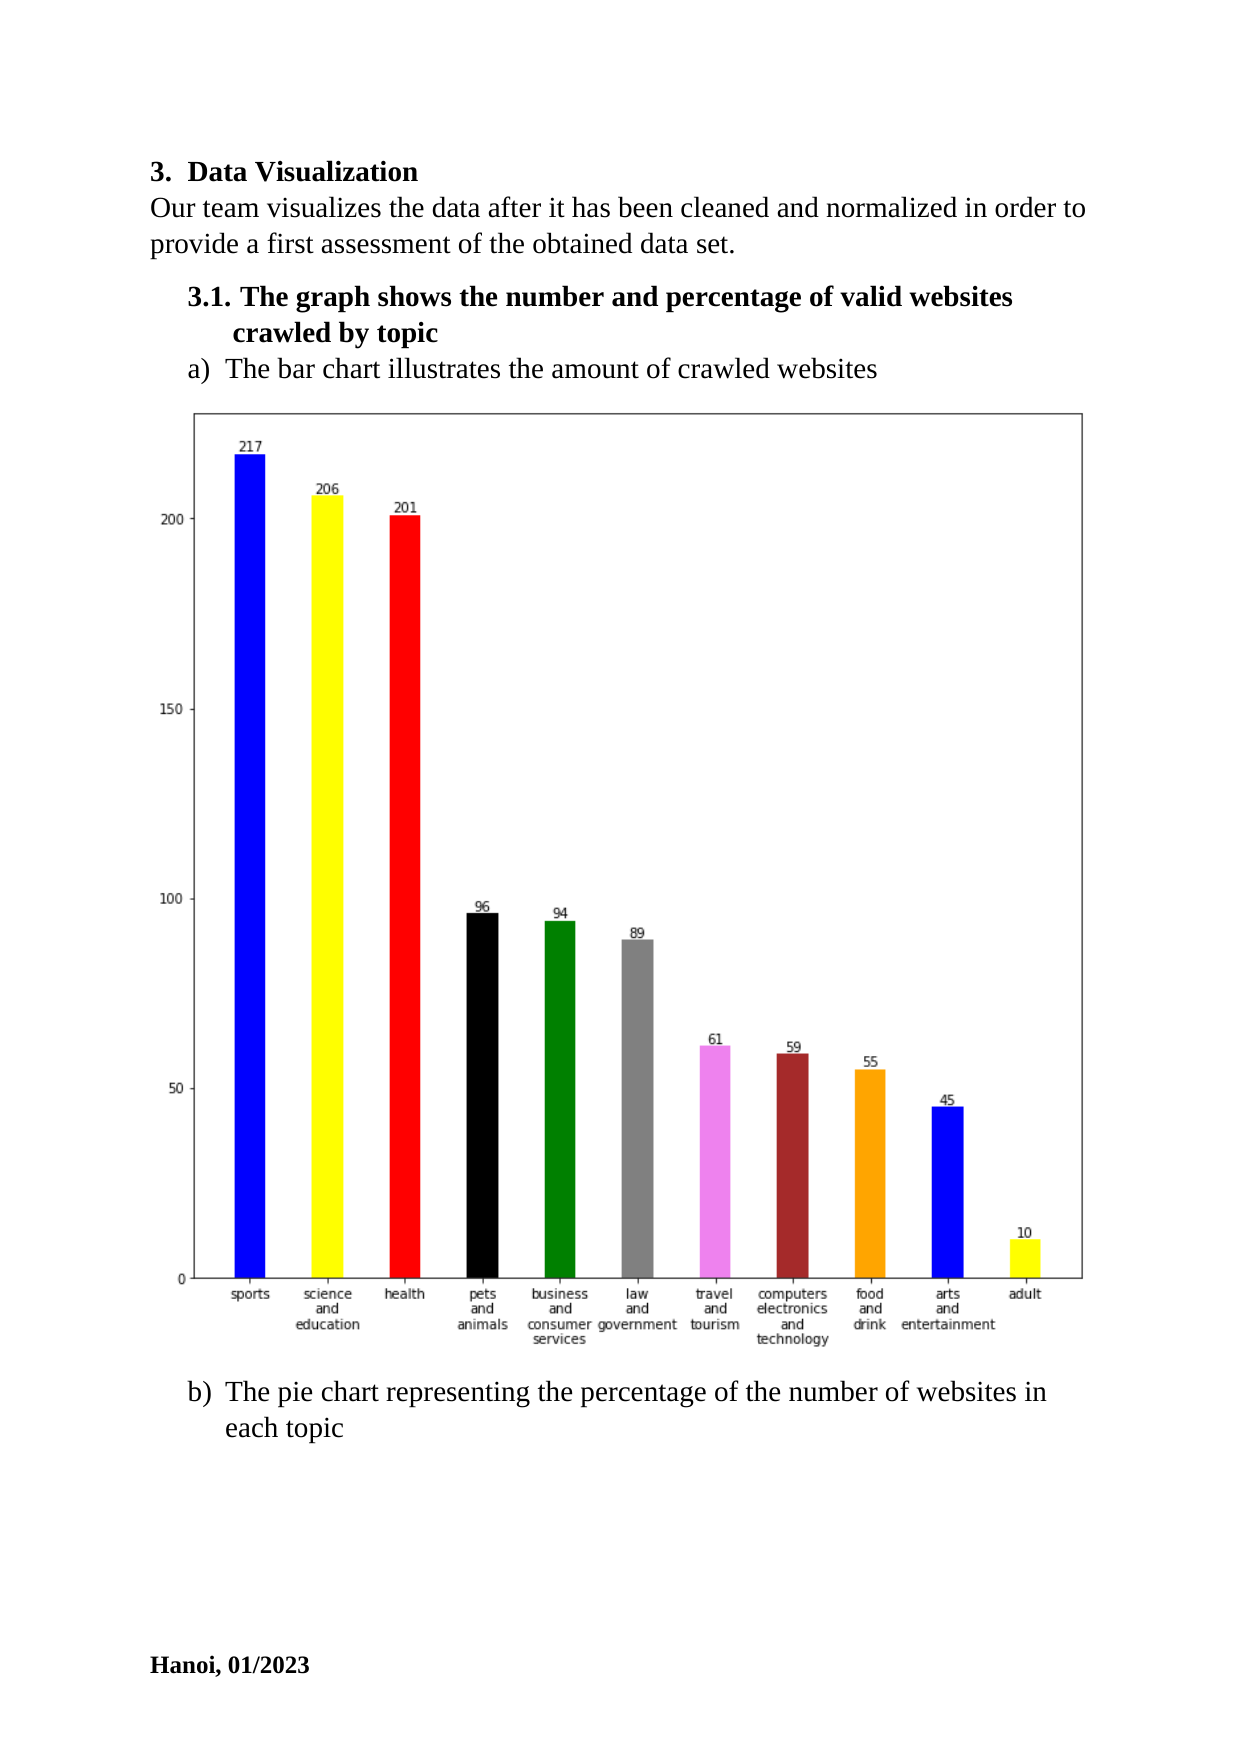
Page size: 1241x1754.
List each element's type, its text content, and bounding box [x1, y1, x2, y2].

picture [150, 404, 1091, 1356]
list The pie chart representing the percentage of the number of websites in each topic [187, 1374, 1090, 1444]
text Our team visualizes the data after it has been cleaned and normalized in order to provide a first assessment of the obtained data set. [150, 190, 1090, 260]
list The bar chart illustrates the amount of crawled websites [187, 352, 1090, 385]
subtitle Data Visualization [150, 154, 1090, 188]
list The graph shows the number and percentage of valid websites crawled by topic [187, 279, 1090, 349]
